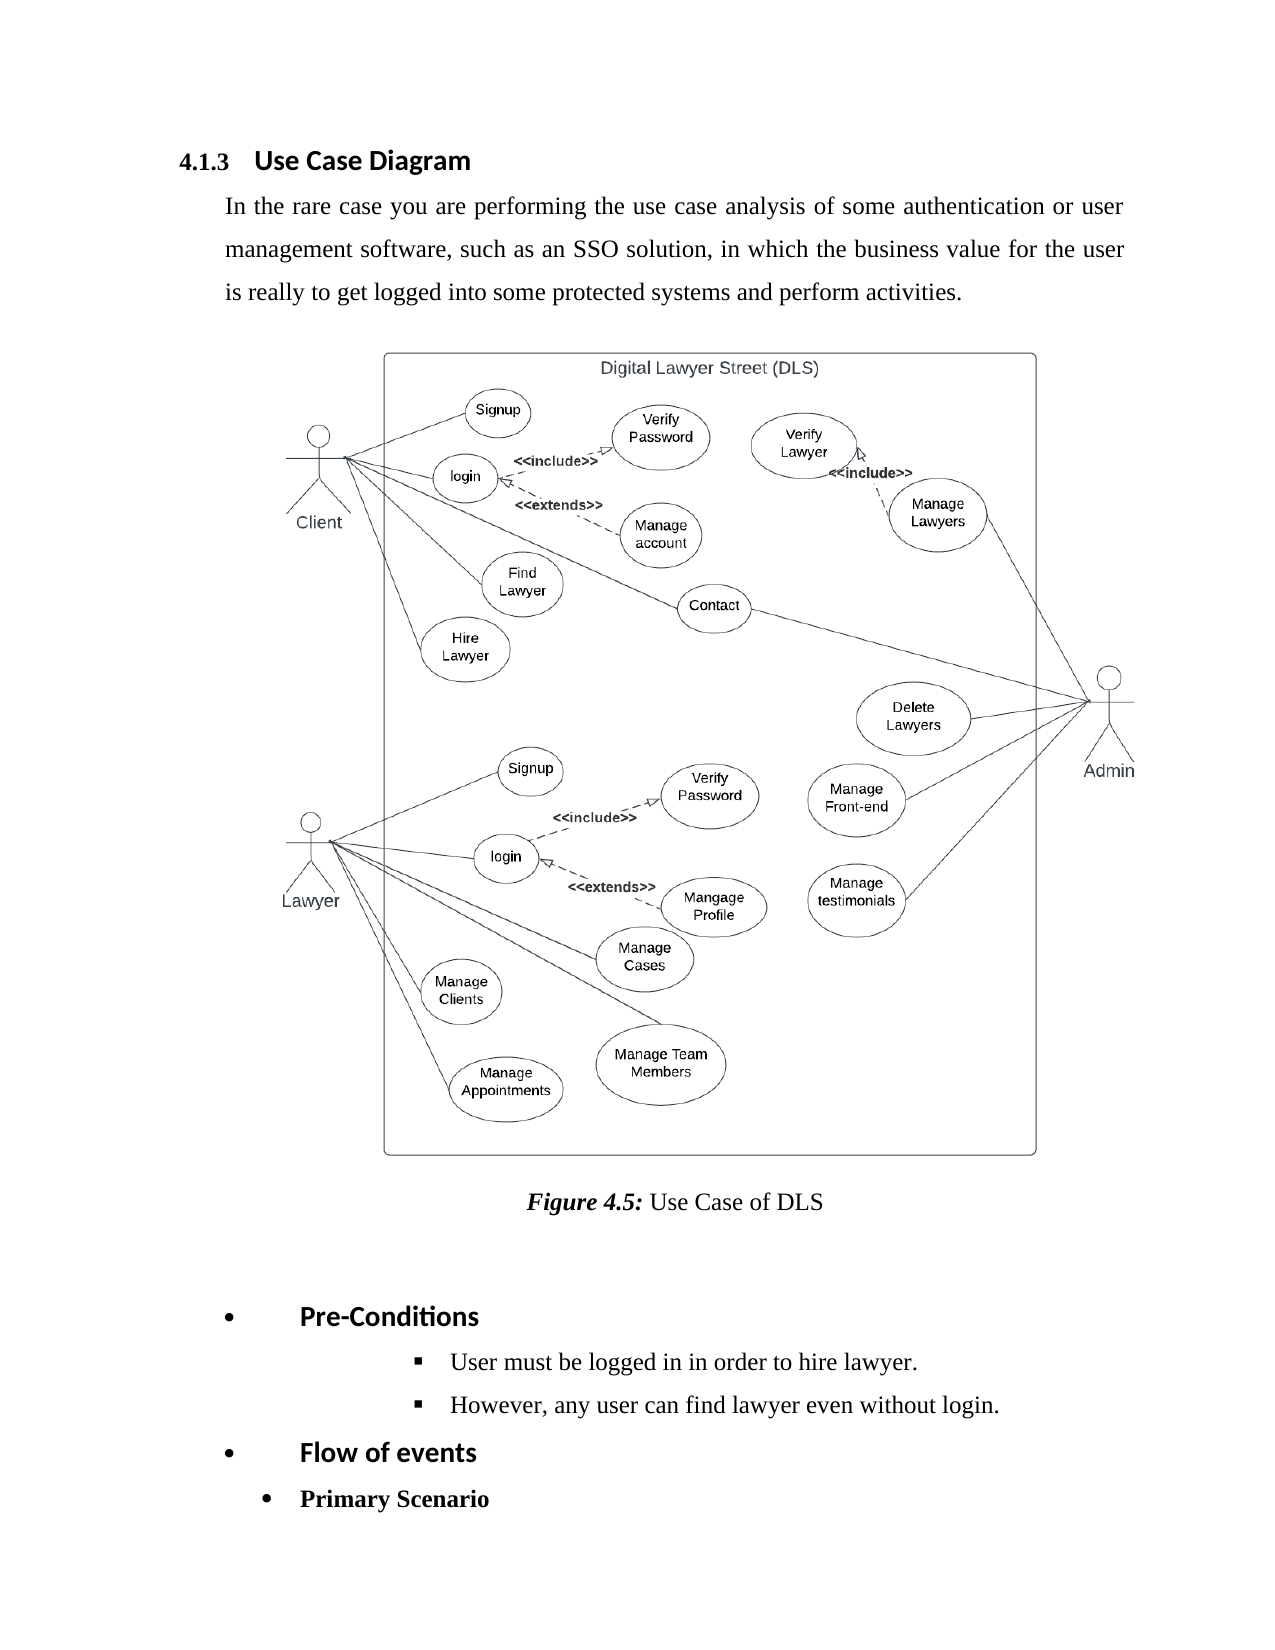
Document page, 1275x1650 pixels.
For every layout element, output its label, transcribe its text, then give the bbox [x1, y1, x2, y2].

text In the rare case you are performing the use case analysis of some authentication or user management software, such as an SSO solution, in which the business value for the user is really to get logged into some protected systems and perform activities. [225, 191, 1124, 306]
subtitle Use Case Diagram [179, 142, 1239, 177]
subtitle Flow of events [225, 1434, 1239, 1469]
subtitle Pre-Conditions [225, 1298, 1239, 1334]
list However, any user can find lawyer even without login. [412, 1390, 1239, 1419]
list Primary Scenario [262, 1484, 1239, 1512]
list User must be logged in in order to hire lawyer. [412, 1347, 1239, 1376]
text Figure 4.5: Use Case of DLS [503, 1187, 847, 1216]
picture [188, 320, 1231, 1187]
